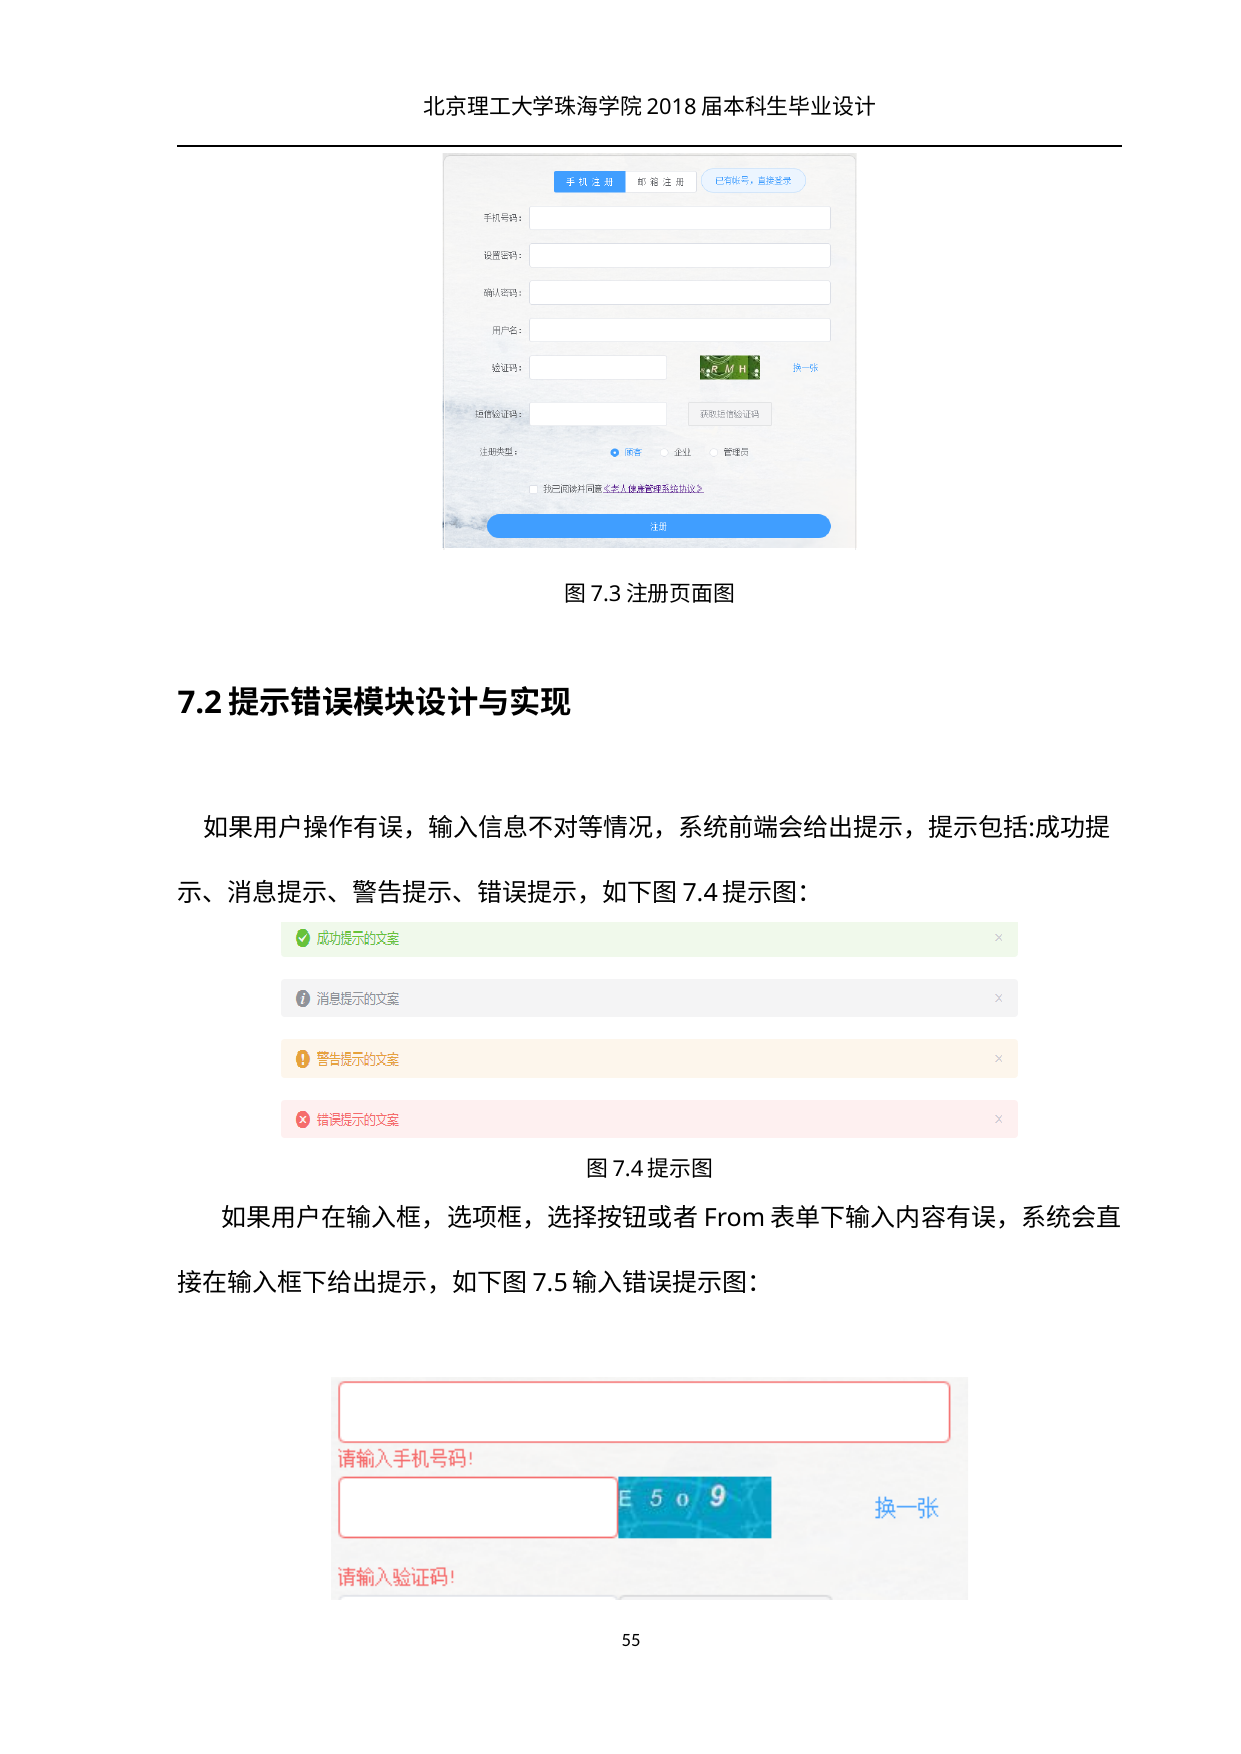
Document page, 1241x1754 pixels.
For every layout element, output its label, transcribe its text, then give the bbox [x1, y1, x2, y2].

subtitle 7.2提示错误模块设计与实现 [177, 668, 1122, 733]
picture [331, 1377, 969, 1600]
picture [280, 922, 1019, 1141]
text 如果用户操作有误，输入信息不对等情况，系统前端会给出提示，提示包括:成功提示、消息提示、警告提示、错误提示，如下图7.4提示图： [177, 793, 1122, 923]
text 如果用户在输入框，选项框，选择按钮或者From表单下输入内容有误，系统会直接在输入框下给出提示，如下图7.5输入错误提示图： [177, 1183, 1122, 1313]
picture [442, 153, 857, 550]
text 图7.3注册页面图 [177, 576, 1122, 608]
text 图7.4提示图 [177, 1150, 1122, 1183]
